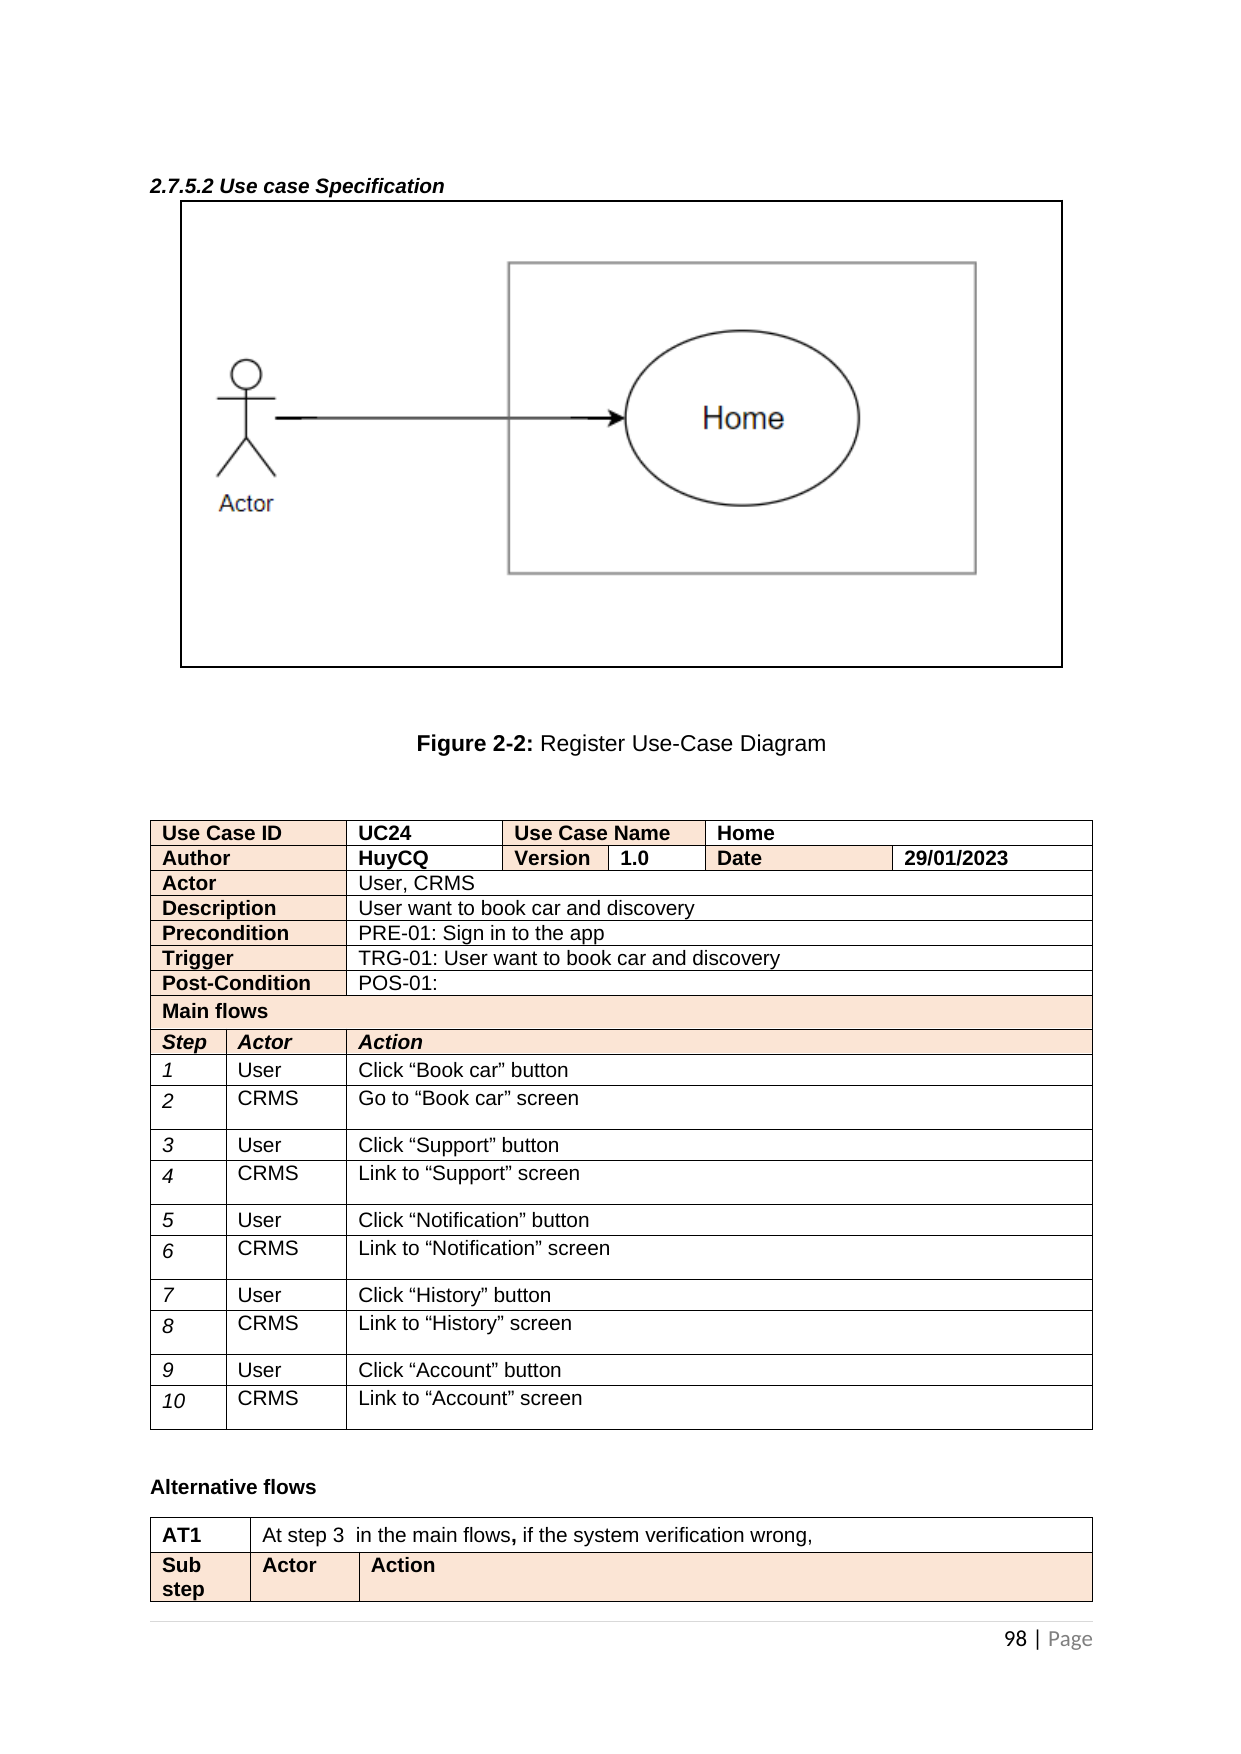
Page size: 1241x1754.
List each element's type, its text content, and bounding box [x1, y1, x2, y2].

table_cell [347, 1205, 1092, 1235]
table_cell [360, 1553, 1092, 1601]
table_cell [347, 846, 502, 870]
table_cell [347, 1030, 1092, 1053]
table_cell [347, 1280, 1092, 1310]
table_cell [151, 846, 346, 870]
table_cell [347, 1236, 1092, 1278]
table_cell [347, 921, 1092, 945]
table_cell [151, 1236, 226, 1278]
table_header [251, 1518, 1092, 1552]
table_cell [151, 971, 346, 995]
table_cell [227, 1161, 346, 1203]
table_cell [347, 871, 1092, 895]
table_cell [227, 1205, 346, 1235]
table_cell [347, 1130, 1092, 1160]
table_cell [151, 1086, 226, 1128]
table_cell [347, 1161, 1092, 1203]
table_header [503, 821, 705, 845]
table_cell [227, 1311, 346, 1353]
subtitle 2.7.5.2 Use case Specification [150, 174, 1093, 198]
text Figure 2-2: Register Use-Case Diagram [150, 730, 1093, 756]
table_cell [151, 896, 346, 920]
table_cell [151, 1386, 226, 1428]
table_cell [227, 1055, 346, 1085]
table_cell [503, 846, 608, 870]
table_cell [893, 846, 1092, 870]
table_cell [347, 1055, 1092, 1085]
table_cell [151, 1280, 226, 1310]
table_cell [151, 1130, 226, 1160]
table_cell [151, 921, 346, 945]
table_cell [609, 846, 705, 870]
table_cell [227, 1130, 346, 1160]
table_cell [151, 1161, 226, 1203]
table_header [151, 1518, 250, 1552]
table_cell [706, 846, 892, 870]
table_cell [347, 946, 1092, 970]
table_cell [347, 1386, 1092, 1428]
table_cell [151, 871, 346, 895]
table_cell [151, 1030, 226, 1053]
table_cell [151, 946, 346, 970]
text Alternative flows [150, 1475, 1093, 1499]
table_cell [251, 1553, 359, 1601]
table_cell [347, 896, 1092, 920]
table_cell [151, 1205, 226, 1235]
picture [182, 202, 1061, 666]
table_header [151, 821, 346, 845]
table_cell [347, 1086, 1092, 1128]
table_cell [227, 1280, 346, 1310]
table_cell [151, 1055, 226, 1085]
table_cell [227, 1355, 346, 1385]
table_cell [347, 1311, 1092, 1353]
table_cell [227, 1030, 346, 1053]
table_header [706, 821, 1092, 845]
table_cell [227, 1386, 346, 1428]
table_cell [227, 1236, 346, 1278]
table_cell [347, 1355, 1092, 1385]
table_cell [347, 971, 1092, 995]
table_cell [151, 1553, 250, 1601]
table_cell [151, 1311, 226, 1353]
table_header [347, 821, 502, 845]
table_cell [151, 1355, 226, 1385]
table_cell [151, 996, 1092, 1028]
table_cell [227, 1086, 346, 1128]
